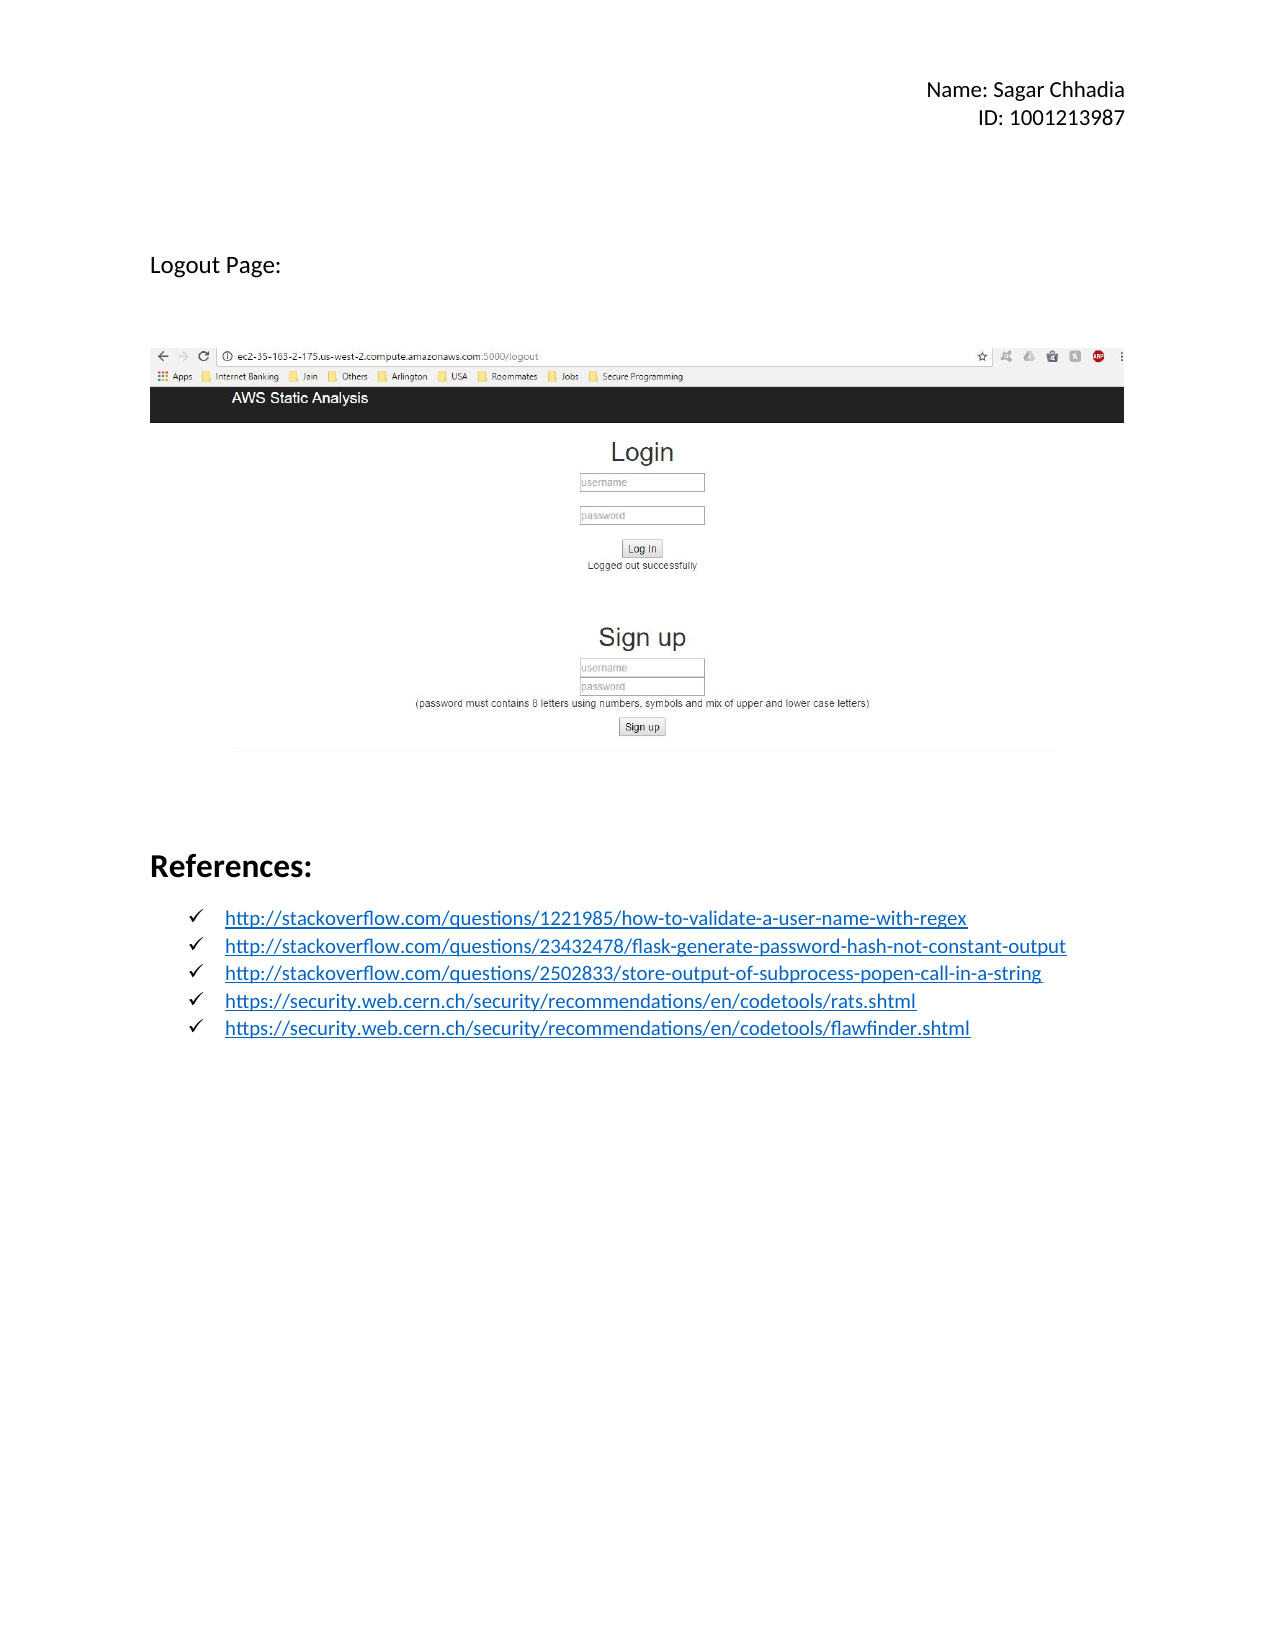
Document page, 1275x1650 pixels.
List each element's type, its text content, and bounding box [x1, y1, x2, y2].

text References: [150, 845, 1125, 886]
list http://stackoverflow.com/questions/2502833/store-output-of-subprocess-popen-call-in-a-string [187, 960, 1125, 986]
list http://stackoverflow.com/questions/1221985/how-to-validate-a-user-name-with-regex [187, 906, 1125, 931]
list https://security.web.cern.ch/security/recommendations/en/codetools/rats.shtml [187, 988, 1125, 1013]
list https://security.web.cern.ch/security/recommendations/en/codetools/flawfinder.shtml [187, 1015, 1125, 1041]
picture [150, 348, 1124, 777]
list http://stackoverflow.com/questions/23432478/flask-generate-password-hash-not-constant-output [187, 933, 1125, 958]
text Logout Page: [150, 249, 1125, 280]
